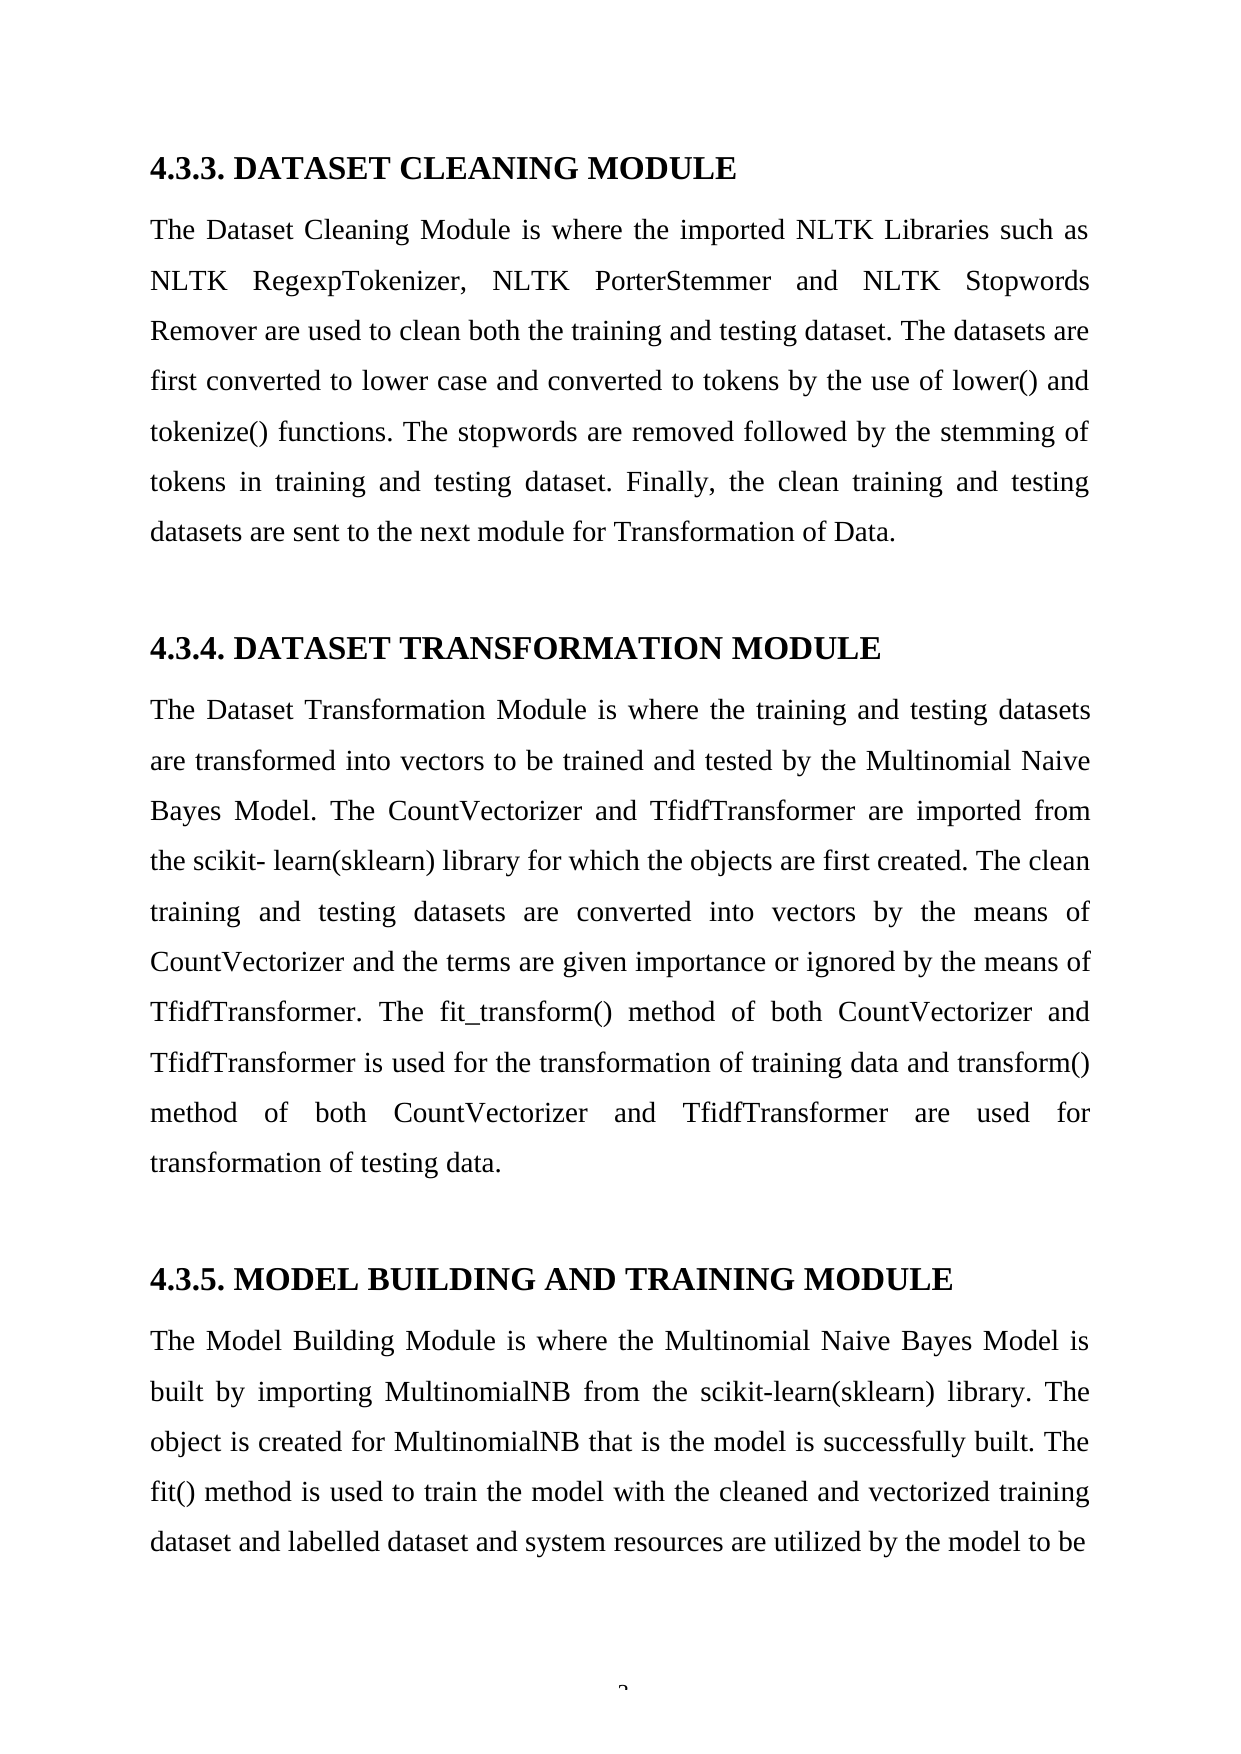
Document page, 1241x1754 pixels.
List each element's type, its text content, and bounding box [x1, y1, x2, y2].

text The Model Building Module is where the Multinomial Naive Bayes Model is built by importing MultinomialNB from the scikit-learn(sklearn) library. The object is created for MultinomialNB that is the model is successfully built. The fit() method is used to train the model with the cleaned and vectorized training dataset and labelled dataset and system resources are utilized by the model to be [150, 1323, 1091, 1558]
text The Dataset Transformation Module is where the training and testing datasets are transformed into vectors to be trained and tested by the Multinomial Naive Bayes Model. The CountVectorizer and TfidfTransformer are imported from the scikit- learn(sklearn) library for which the objects are first created. The clean training and testing datasets are converted into vectors by the means of CountVectorizer and the terms are given importance or ignored by the means of TfidfTransformer. The fit_transform() method of both CountVectorizer and TfidfTransformer is used for the transformation of training data and transform() method of both CountVectorizer and TfidfTransformer are used for transformation of testing data. [150, 692, 1091, 1179]
subtitle DATASET TRANSFORMATION MODULE [150, 628, 1134, 666]
subtitle MODEL BUILDING AND TRAINING MODULE [150, 1259, 1134, 1297]
subtitle DATASET CLEANING MODULE [150, 148, 1134, 186]
text The Dataset Cleaning Module is where the imported NLTK Libraries such as NLTK RegexpTokenizer, NLTK PorterStemmer and NLTK Stopwords Remover are used to clean both the training and testing dataset. The datasets are first converted to lower case and converted to tokens by the use of lower() and tokenize() functions. The stopwords are removed followed by the stemming of tokens in training and testing dataset. Finally, the clean training and testing datasets are sent to the next module for Transformation of Data. [150, 212, 1090, 548]
